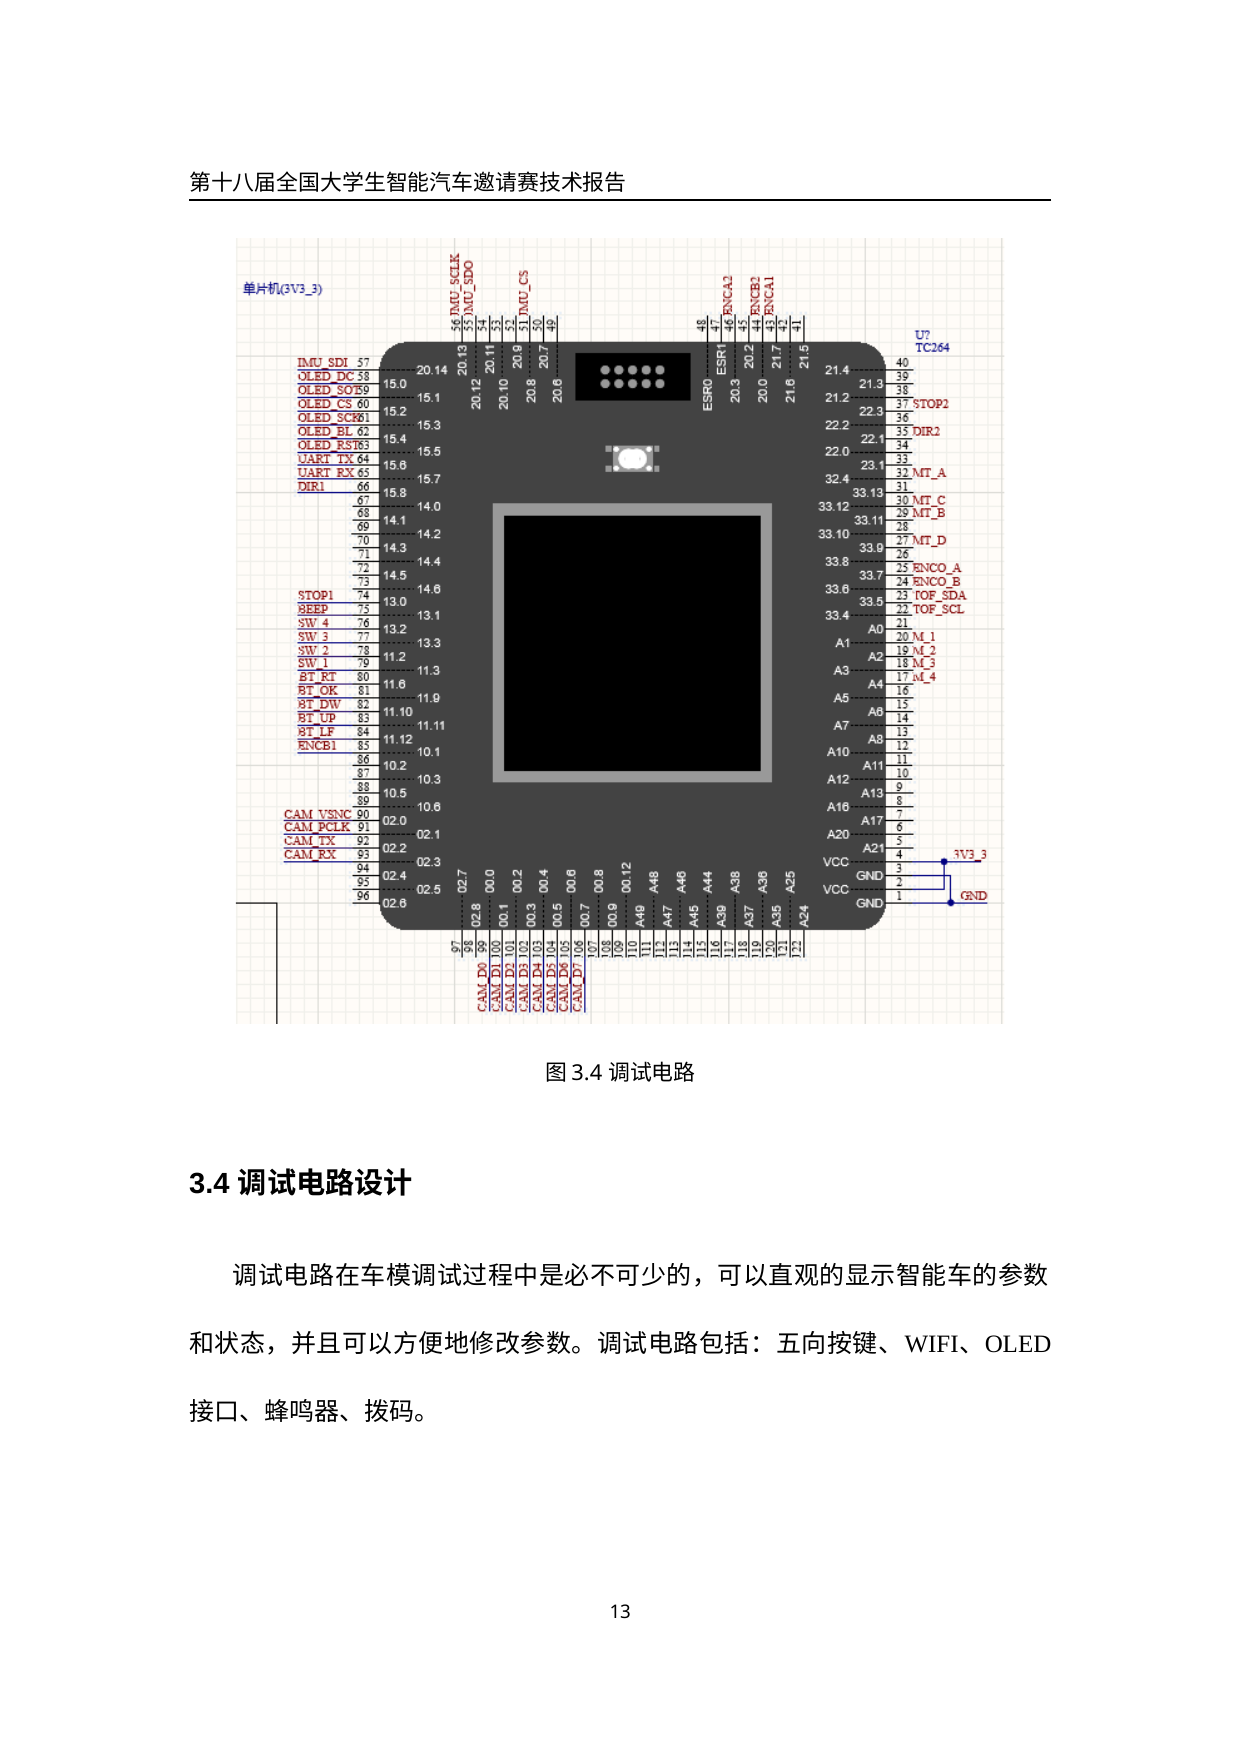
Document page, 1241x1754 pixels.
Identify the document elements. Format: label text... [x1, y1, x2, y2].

text 图3.4 调试电路 [189, 1053, 1051, 1087]
picture [235, 238, 1005, 1024]
text 调试电路在车模调试过程中是必不可少的，可以直观的显示智能车的参数和状态，并且可以方便地修改参数。调试电路包括：五向按键、WIFI、OLED接口、蜂鸣器、拨码。 [189, 1239, 1051, 1443]
